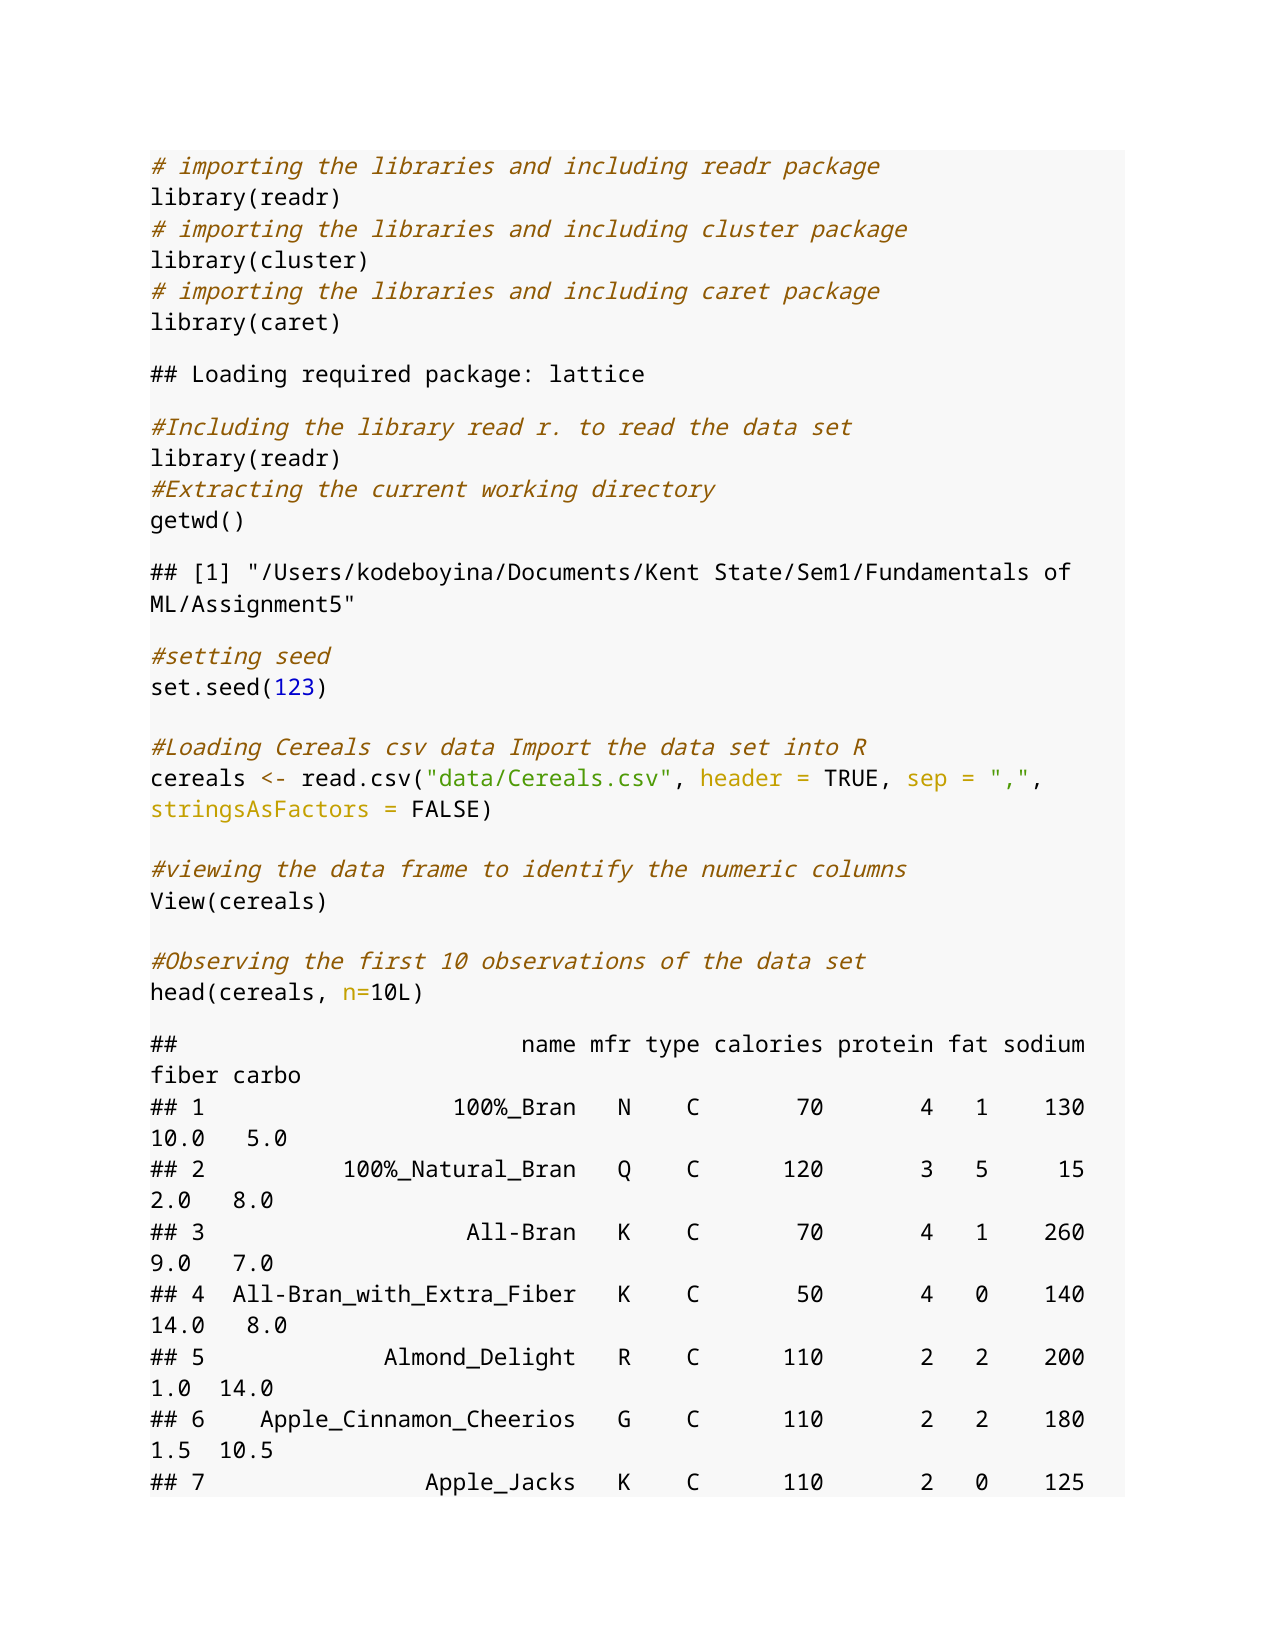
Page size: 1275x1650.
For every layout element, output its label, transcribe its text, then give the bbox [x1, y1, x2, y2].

text #Including the library read r. to read the data set library(readr) #Extracting the current working directory getwd() [246, 410, 1125, 535]
text ## [1] "/Users/kodeboyina/Documents/Kent State/Sem1/Fundamentals of ML/Assignment5" [150, 556, 1125, 619]
text # importing the libraries and including readr package library(readr) # importing the libraries and including cluster package library(cluster) # importing the libraries and including caret package library(caret) [150, 150, 1125, 337]
text ## Loading required package: lattice [150, 358, 1125, 389]
text #setting seed set.seed(123) #Loading Cereals csv data Import the data set into R cereals <- read.csv("data/Cereals.csv", header = TRUE, sep = ",", stringsAsFactors = FALSE) #viewing the data frame to identify the numeric columns View(cereals) #Observing the first 10 observations of the data set head(cereals, n=10L) [150, 639, 1125, 1007]
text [150, 1028, 1125, 1497]
